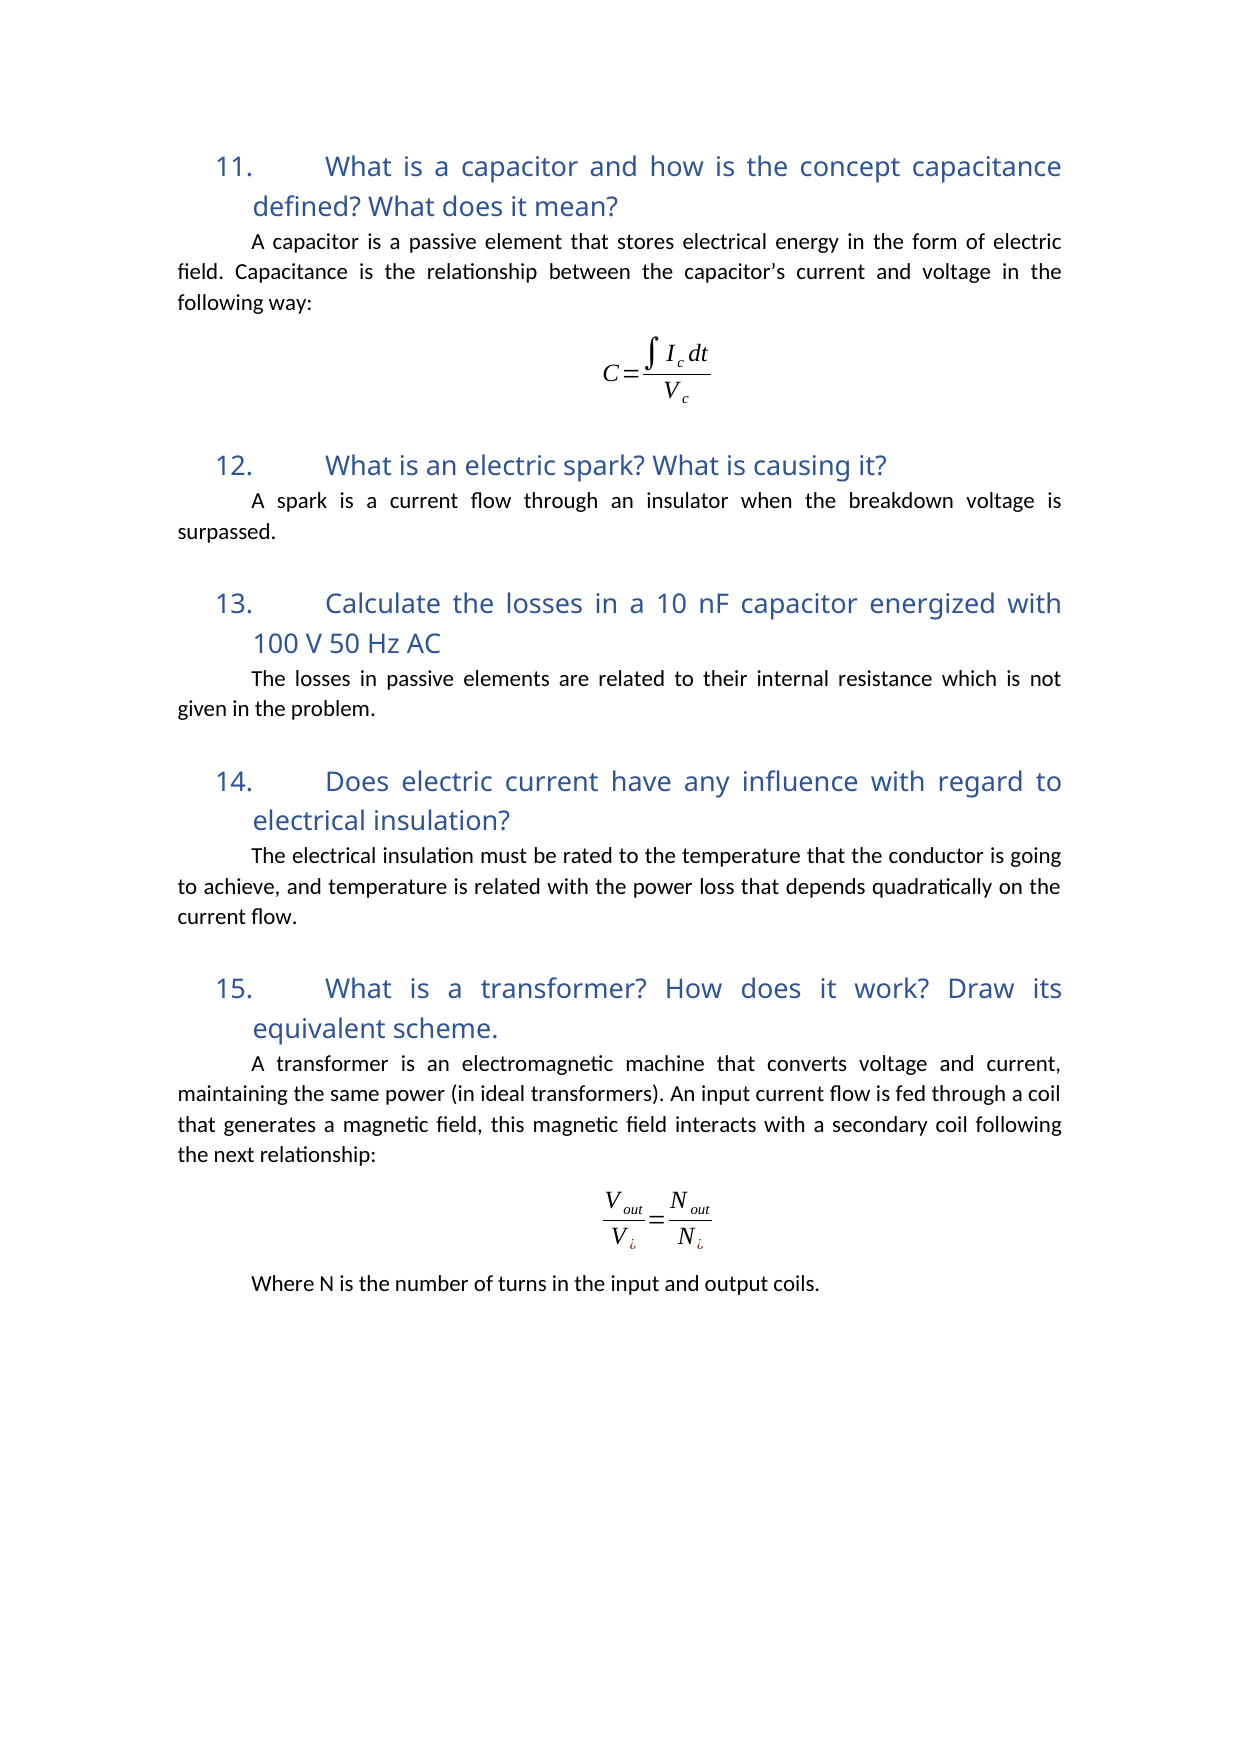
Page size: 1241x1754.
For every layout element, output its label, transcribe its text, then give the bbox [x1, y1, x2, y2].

text The losses in passive elements are related to their internal resistance which is not given in the problem. [177, 664, 1063, 722]
text A transformer is an electromagnetic machine that converts voltage and current, maintaining the same power (in ideal transformers). An input current flow is fed through a coil that generates a magnetic field, this magnetic field interacts with a secondary coil following the next relationship: [177, 1049, 1063, 1168]
subtitle What is an electric spark? What is causing it? [215, 447, 1063, 484]
subtitle What is a capacitor and how is the concept capacitance defined? What does it mean? [215, 148, 1063, 224]
subtitle Does electric current have any influence with regard to electrical insulation? [215, 762, 1063, 839]
subtitle What is a transformer? How does it work? Draw its equivalent scheme. [215, 970, 1063, 1046]
text A spark is a current flow through an insulator when the breakdown voltage is surpassed. [177, 487, 1063, 545]
text A capacitor is a passive element that stores electrical energy in the form of electric field. Capacitance is the relationship between the capacitor’s current and voltage in the following way: [177, 227, 1063, 316]
subtitle Calculate the losses in a 10 nF capacitor energized with 100 V 50 Hz AC [215, 584, 1063, 661]
text The electrical insulation must be rated to the temperature that the conductor is going to achieve, and temperature is related with the power loss that depends quadratically on the current flow. [177, 842, 1063, 930]
text Where N is the number of turns in the input and output coils. [177, 1269, 1063, 1297]
